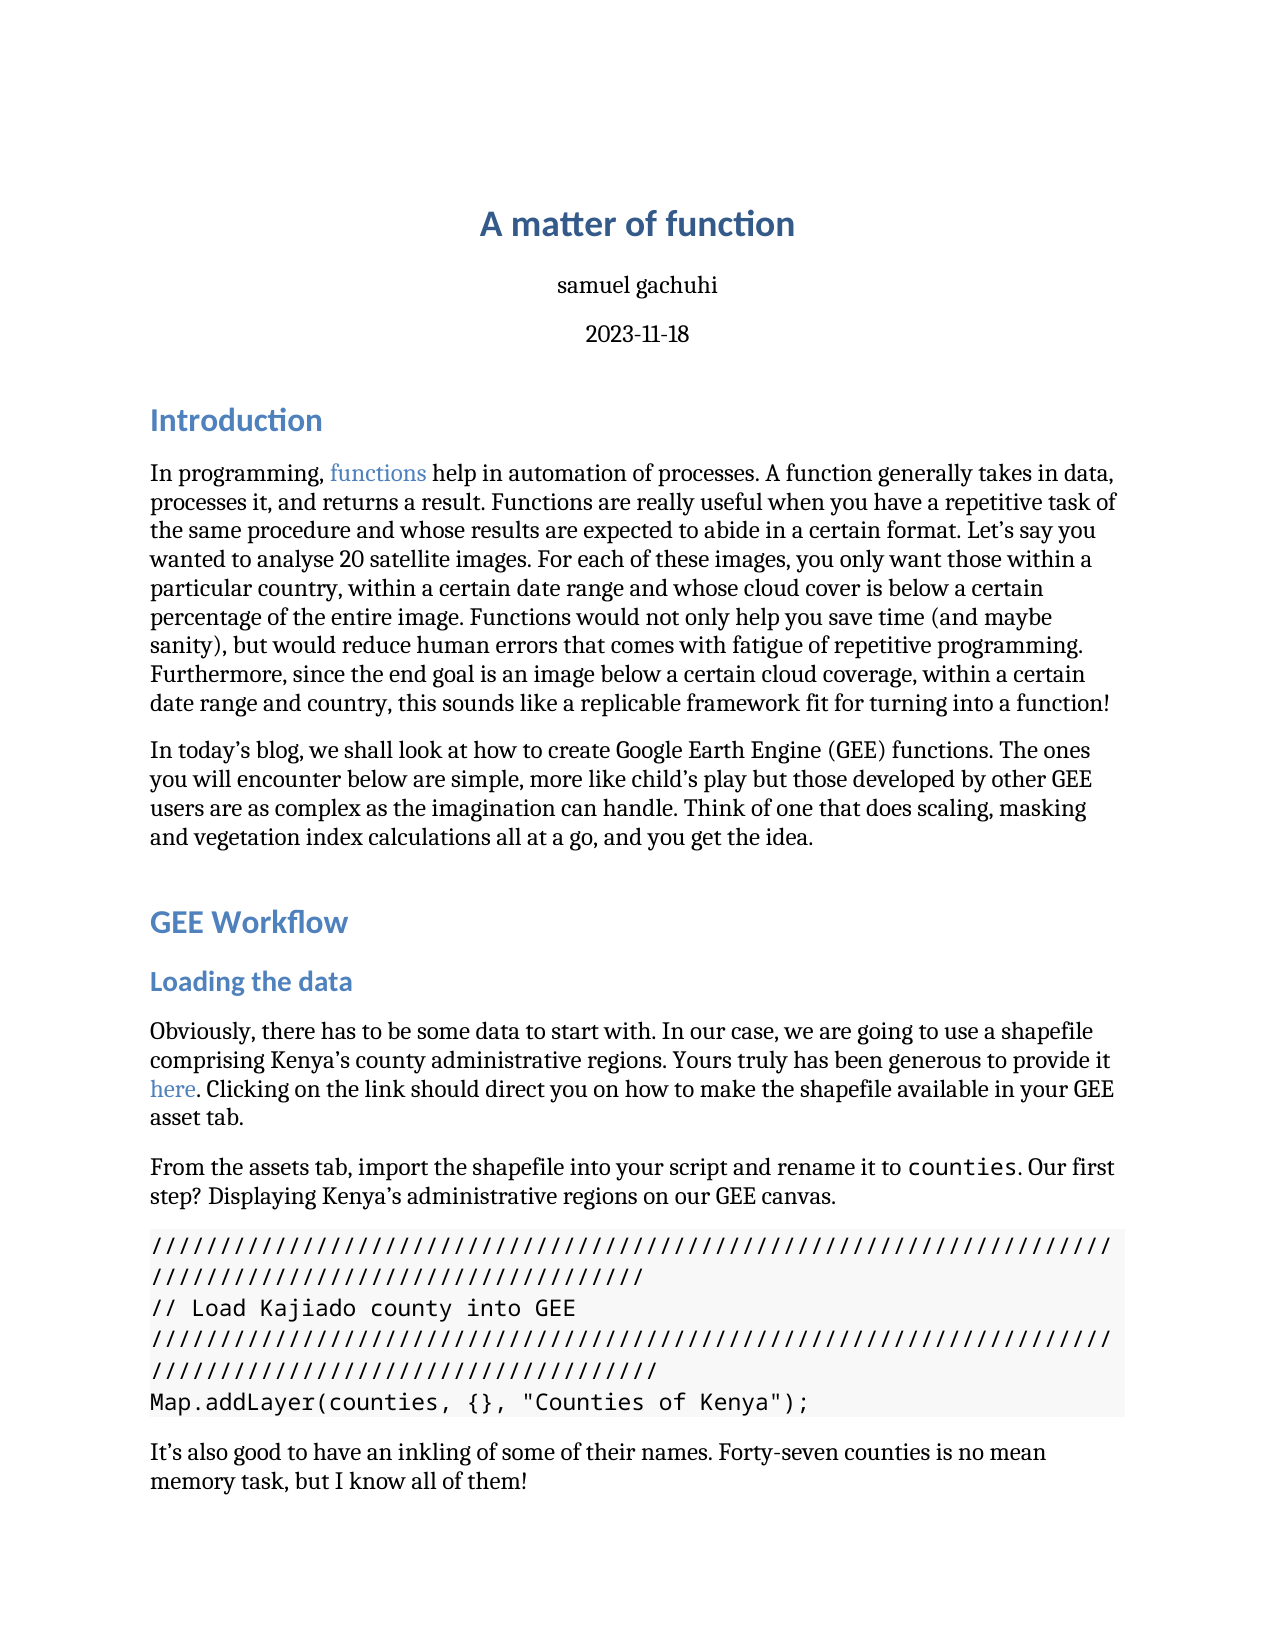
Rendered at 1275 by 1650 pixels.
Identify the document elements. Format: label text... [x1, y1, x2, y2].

text ////////////////////////////////////////////////////////////////////////////////////////////////////////// // Load Kajiado county into GEE /////////////////////////////////////////////////////////////////////////////////////////////////////////// Map.addLayer(counties, {}, "Counties of Kenya"); [150, 1229, 1125, 1417]
subtitle Introduction [150, 399, 1125, 440]
text In today’s blog, we shall look at how to create Google Earth Engine (GEE) functions. The ones you will encounter below are simple, more like child’s play but those developed by other GEE users are as complex as the imagination can handle. Think of one that does scaling, masking and vegetation index calculations all at a go, and you get the idea. [150, 736, 1125, 851]
text Obviously, there has to be some data to start with. In our case, we are going to use a shapefile comprising Kenya’s county administrative regions. Yours truly has been generous to provide it here. Clicking on the link should direct you on how to make the shapefile available in your GEE asset tab. [150, 1017, 1125, 1132]
title A matter of function [150, 200, 1125, 246]
text 2023-11-18 [150, 320, 1125, 349]
text In programming, functions help in automation of processes. A function generally takes in data, processes it, and returns a result. Functions are really useful when you have a repetitive task of the same procedure and whose results are expected to abide in a certain format. Let’s say you wanted to analyse 20 satellite images. For each of these images, you only want those within a particular country, within a certain date range and whose cloud cover is below a certain percentage of the entire image. Functions would not only help you save time (and maybe sanity), but would reduce human errors that comes with fatigue of repetitive programming. Furthermore, since the end goal is an image below a certain cloud coverage, within a certain date range and country, this sounds like a replicable framework fit for turning into a function! [150, 459, 1125, 717]
subtitle GEE Workflow [150, 901, 1125, 942]
text It’s also good to have an inkling of some of their names. Forty-seven counties is no mean memory task, but I know all of them! [150, 1438, 1125, 1495]
text From the assets tab, import the shapefile into your script and rename it to counties. Our first step? Displaying Kenya’s administrative regions on our GEE canvas. [150, 1151, 1125, 1211]
subtitle Loading the data [150, 963, 1125, 998]
text samuel gachuhi [150, 271, 1125, 299]
